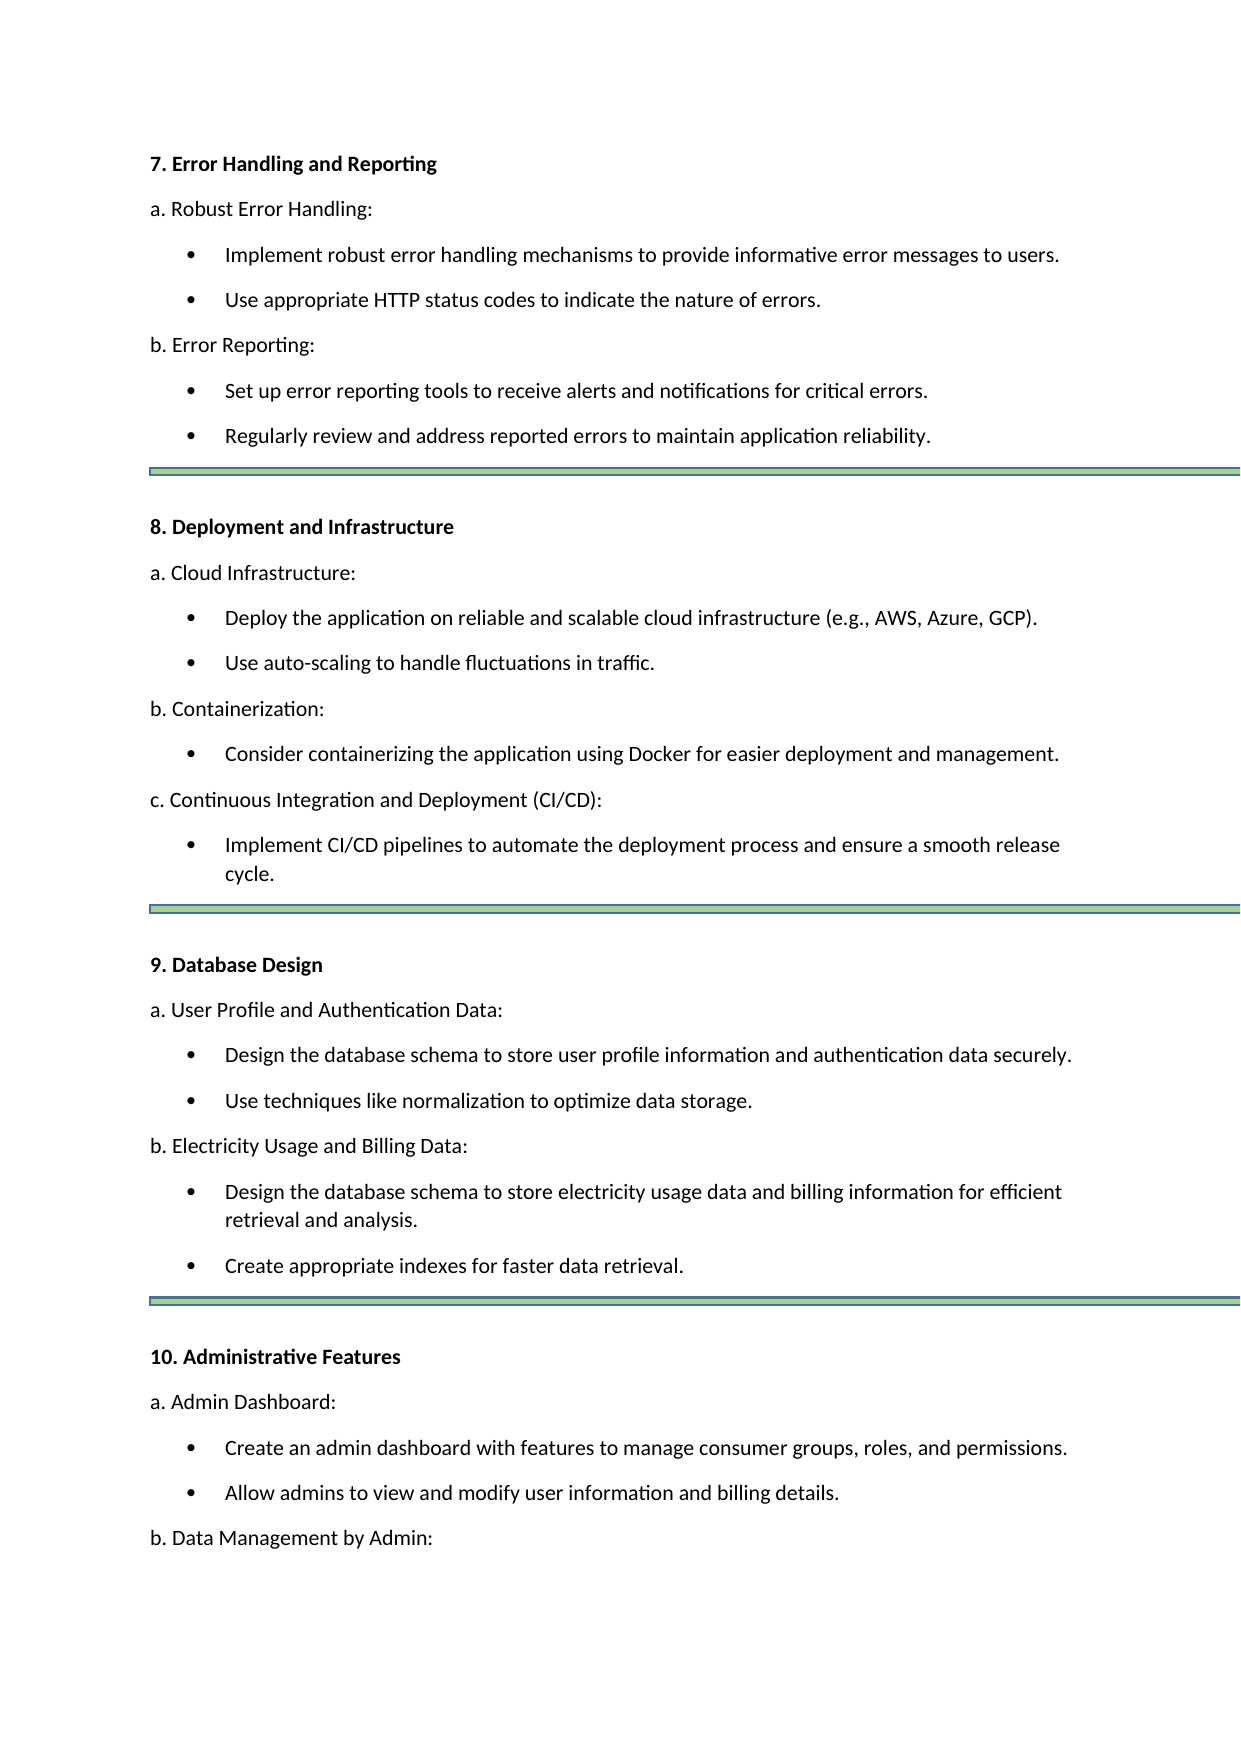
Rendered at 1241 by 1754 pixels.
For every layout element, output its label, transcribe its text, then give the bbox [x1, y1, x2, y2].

text 8. Deployment and Infrastructure [150, 513, 1090, 540]
list Use techniques like normalization to optimize data storage. [187, 1087, 1090, 1114]
list Design the database schema to store electricity usage data and billing information for efficient retrieval and analysis. [187, 1178, 1090, 1233]
list Create appropriate indexes for faster data retrieval. [187, 1252, 1090, 1279]
text a. User Profile and Authentication Data: [150, 996, 1090, 1023]
list Allow admins to view and modify user information and billing details. [187, 1479, 1090, 1506]
text 7. Error Handling and Reporting [150, 150, 1090, 177]
text b. Electricity Usage and Billing Data: [150, 1132, 1090, 1159]
text a. Cloud Infrastructure: [150, 559, 1090, 585]
text c. Continuous Integration and Deployment (CI/CD): [150, 786, 1090, 812]
text b. Error Reporting: [150, 332, 1090, 358]
list Regularly review and address reported errors to maintain application reliability. [187, 422, 1090, 449]
list Implement CI/CD pipelines to automate the deployment process and ensure a smooth release cycle. [187, 831, 1090, 887]
text a. Robust Error Handling: [150, 195, 1090, 222]
text 9. Database Design [150, 951, 1090, 977]
list Use auto-scaling to handle fluctuations in traffic. [187, 649, 1090, 676]
text b. Containerization: [150, 695, 1090, 722]
list Implement robust error handling mechanisms to provide informative error messages to users. [187, 241, 1090, 267]
text 10. Administrative Features [150, 1343, 1090, 1369]
list Consider containerizing the application using Docker for easier deployment and management. [187, 740, 1090, 767]
list Design the database schema to store user profile information and authentication data securely. [187, 1042, 1090, 1068]
list Deploy the application on reliable and scalable cloud infrastructure (e.g., AWS, Azure, GCP). [187, 604, 1090, 631]
text a. Admin Dashboard: [150, 1388, 1090, 1415]
list Create an admin dashboard with features to manage consumer groups, roles, and permissions. [187, 1434, 1090, 1460]
list Set up error reporting tools to receive alerts and notifications for critical errors. [187, 377, 1090, 404]
text b. Data Management by Admin: [150, 1524, 1090, 1551]
list Use appropriate HTTP status codes to indicate the nature of errors. [187, 286, 1090, 313]
